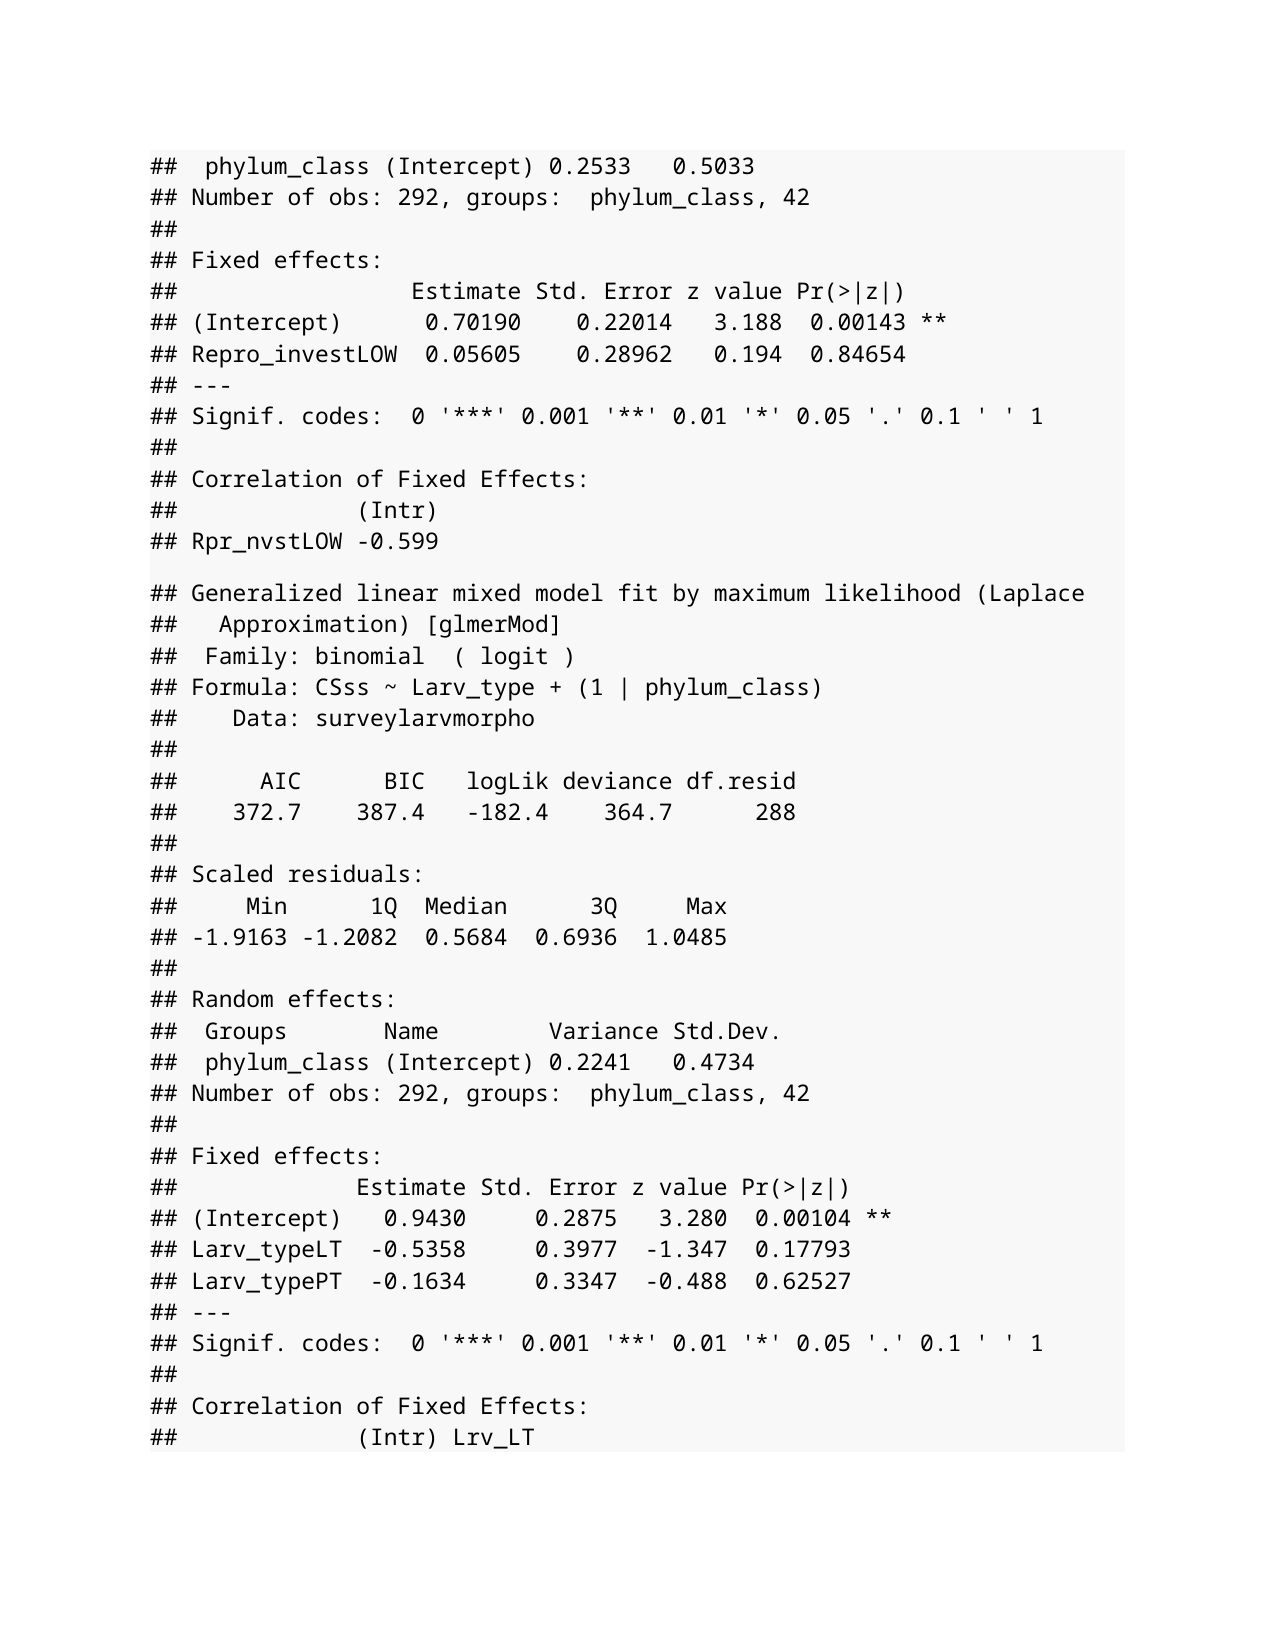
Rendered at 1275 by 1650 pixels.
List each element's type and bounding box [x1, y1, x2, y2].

text [150, 150, 1125, 556]
text [150, 577, 1125, 1452]
